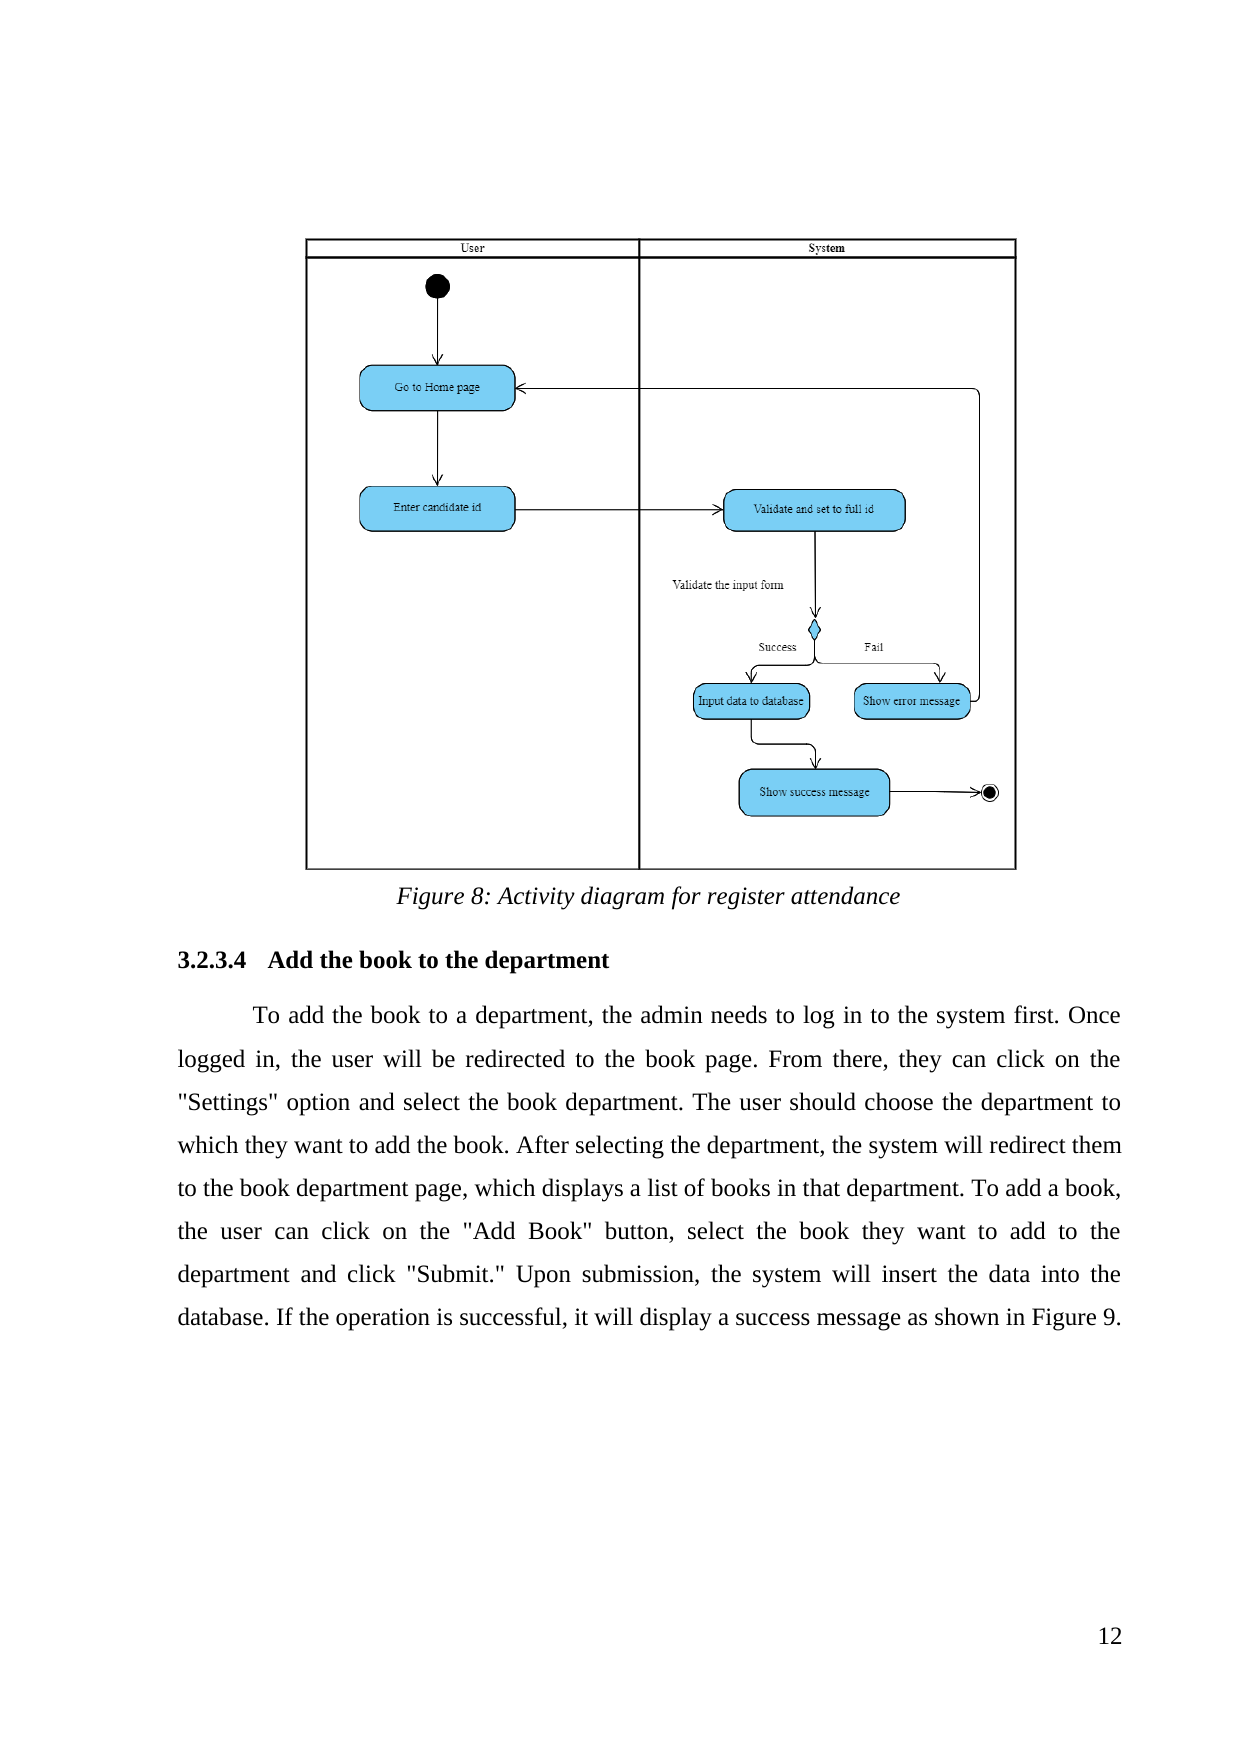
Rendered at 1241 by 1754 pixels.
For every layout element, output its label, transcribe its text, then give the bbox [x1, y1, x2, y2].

text To add the book to a department, the admin needs to log in to the system first. Once logged in, the user will be redirected to the book page. From there, they can click on the "Settings" option and select the book department. The user should choose the department to which they want to add the book. After selecting the department, the system will redirect them to the book department page, which displays a list of books in that department. To add a book, the user can click on the "Add Book" button, select the book they want to add to the department and click "Submit." Upon submission, the system will insert the data into the database. If the operation is successful, it will display a success message as shown in Figure 9. [177, 1001, 1122, 1331]
subtitle Add the book to the department [177, 945, 1122, 974]
picture [298, 231, 1019, 876]
